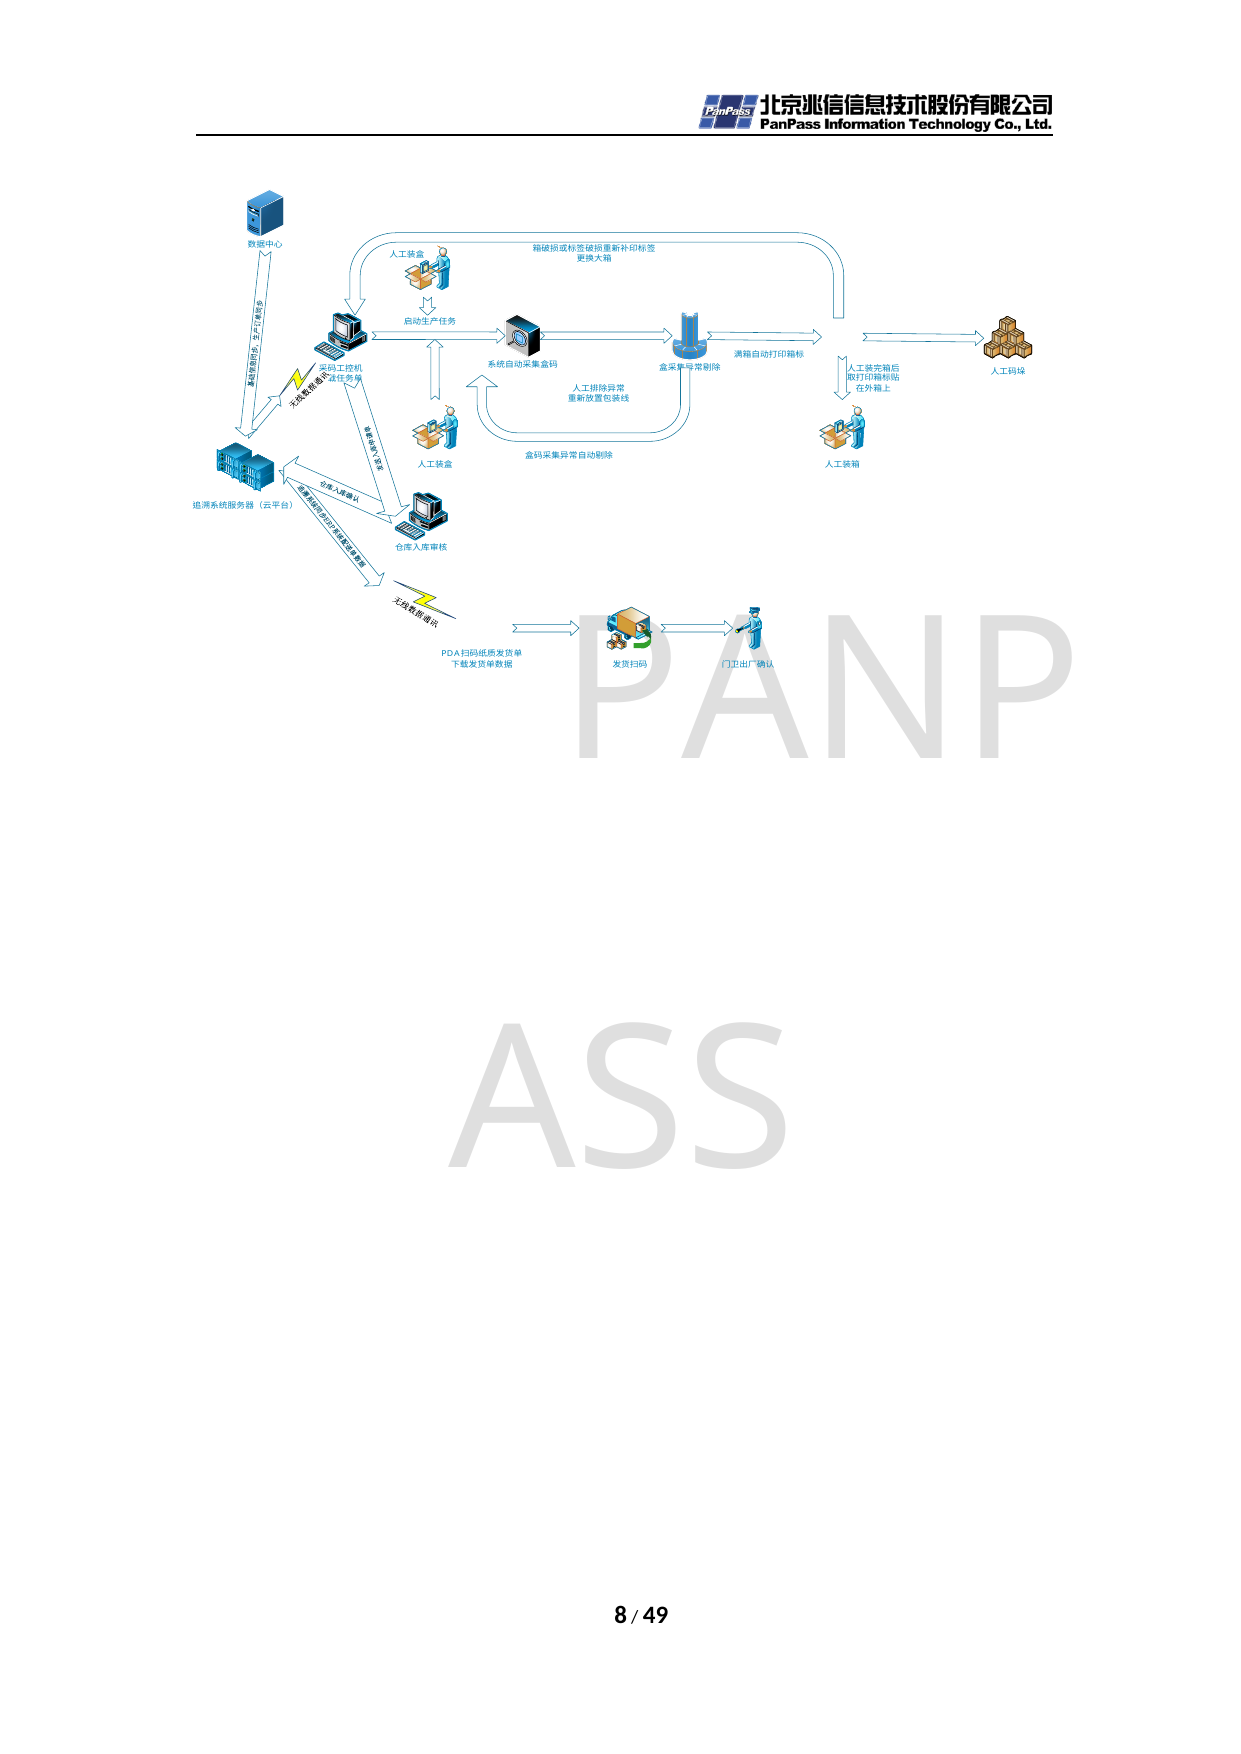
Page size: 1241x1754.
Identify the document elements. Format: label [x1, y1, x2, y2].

picture [695, 363, 702, 371]
picture [560, 452, 568, 459]
picture [430, 247, 447, 266]
picture [328, 374, 335, 382]
picture [752, 350, 758, 358]
picture [404, 265, 421, 276]
picture [211, 501, 218, 509]
picture [740, 660, 747, 668]
picture [503, 660, 511, 668]
picture [610, 632, 622, 641]
picture [354, 374, 361, 381]
picture [873, 367, 881, 372]
picture [587, 452, 594, 459]
picture [256, 240, 264, 248]
picture [603, 244, 610, 251]
picture [885, 374, 898, 381]
picture [734, 350, 741, 358]
picture [630, 244, 640, 251]
picture [281, 501, 288, 509]
picture [623, 606, 650, 629]
picture [845, 406, 864, 426]
picture [541, 245, 549, 252]
picture [506, 360, 512, 368]
picture [435, 460, 451, 468]
picture [603, 394, 610, 401]
picture [585, 245, 593, 252]
picture [1016, 367, 1022, 375]
picture [622, 661, 629, 668]
picture [426, 461, 434, 467]
picture [848, 364, 863, 372]
picture [851, 460, 859, 468]
picture [487, 649, 503, 657]
picture [589, 384, 594, 392]
picture [595, 244, 602, 252]
picture [577, 255, 584, 262]
picture [595, 254, 610, 262]
picture [266, 240, 276, 248]
picture [398, 251, 406, 257]
picture [430, 543, 437, 551]
picture [991, 367, 998, 375]
picture [428, 267, 441, 288]
picture [551, 244, 558, 252]
picture [856, 384, 863, 392]
picture [585, 254, 593, 262]
picture [247, 240, 255, 248]
picture [742, 350, 750, 358]
picture [581, 385, 589, 391]
picture [540, 360, 548, 367]
picture [438, 543, 446, 551]
picture [722, 660, 729, 668]
picture [525, 451, 533, 458]
picture [577, 244, 584, 251]
picture [842, 460, 850, 468]
picture [605, 451, 612, 459]
picture [761, 351, 771, 358]
picture [551, 451, 559, 459]
picture [595, 394, 602, 401]
picture [448, 317, 455, 325]
picture [611, 394, 619, 402]
picture [569, 451, 576, 459]
picture [406, 250, 414, 258]
picture [821, 424, 836, 430]
picture [413, 544, 420, 550]
picture [434, 406, 457, 426]
picture [412, 424, 447, 450]
picture [865, 373, 872, 380]
picture [749, 661, 756, 667]
picture [647, 244, 654, 251]
picture [612, 660, 620, 668]
picture [468, 660, 476, 668]
picture [245, 502, 253, 509]
picture [786, 350, 794, 358]
picture [237, 501, 244, 509]
picture [585, 394, 593, 402]
picture [819, 426, 855, 450]
picture [611, 244, 619, 252]
picture [443, 436, 448, 448]
picture [407, 277, 419, 290]
picture [743, 615, 754, 627]
picture [825, 460, 832, 468]
picture [833, 461, 841, 467]
picture [514, 361, 521, 368]
picture [864, 364, 872, 372]
picture [505, 650, 512, 657]
picture [497, 360, 504, 368]
picture [568, 394, 575, 401]
picture [559, 244, 566, 252]
picture [479, 649, 486, 657]
picture [607, 385, 615, 392]
picture [421, 543, 429, 551]
picture [487, 660, 502, 668]
picture [659, 363, 667, 370]
picture [532, 244, 540, 252]
picture [698, 88, 1053, 133]
picture [336, 365, 344, 371]
picture [882, 364, 898, 372]
picture [999, 368, 1007, 374]
picture [422, 277, 434, 290]
picture [219, 501, 226, 509]
picture [403, 543, 411, 551]
picture [576, 394, 584, 402]
picture [478, 661, 485, 668]
picture [404, 317, 411, 325]
picture [766, 660, 773, 667]
picture [262, 504, 270, 509]
picture [514, 649, 521, 657]
picture [712, 363, 719, 371]
picture [599, 384, 606, 392]
picture [346, 364, 362, 372]
picture [488, 360, 495, 368]
picture [422, 317, 437, 324]
picture [596, 451, 601, 459]
picture [336, 374, 344, 382]
picture [578, 451, 584, 459]
picture [438, 317, 446, 325]
picture [847, 374, 858, 381]
picture [192, 501, 200, 509]
picture [883, 385, 890, 391]
picture [346, 374, 353, 382]
picture [395, 543, 403, 550]
picture [703, 363, 708, 371]
picture [676, 363, 684, 371]
picture [418, 460, 425, 468]
picture [415, 250, 423, 257]
picture [452, 660, 467, 668]
picture [531, 360, 539, 368]
picture [748, 628, 752, 641]
picture [606, 641, 627, 650]
picture [516, 333, 523, 344]
picture [413, 318, 420, 325]
picture [778, 350, 785, 357]
picture [756, 660, 764, 668]
picture [731, 661, 738, 667]
picture [617, 384, 624, 392]
picture [201, 501, 209, 509]
picture [271, 502, 279, 509]
